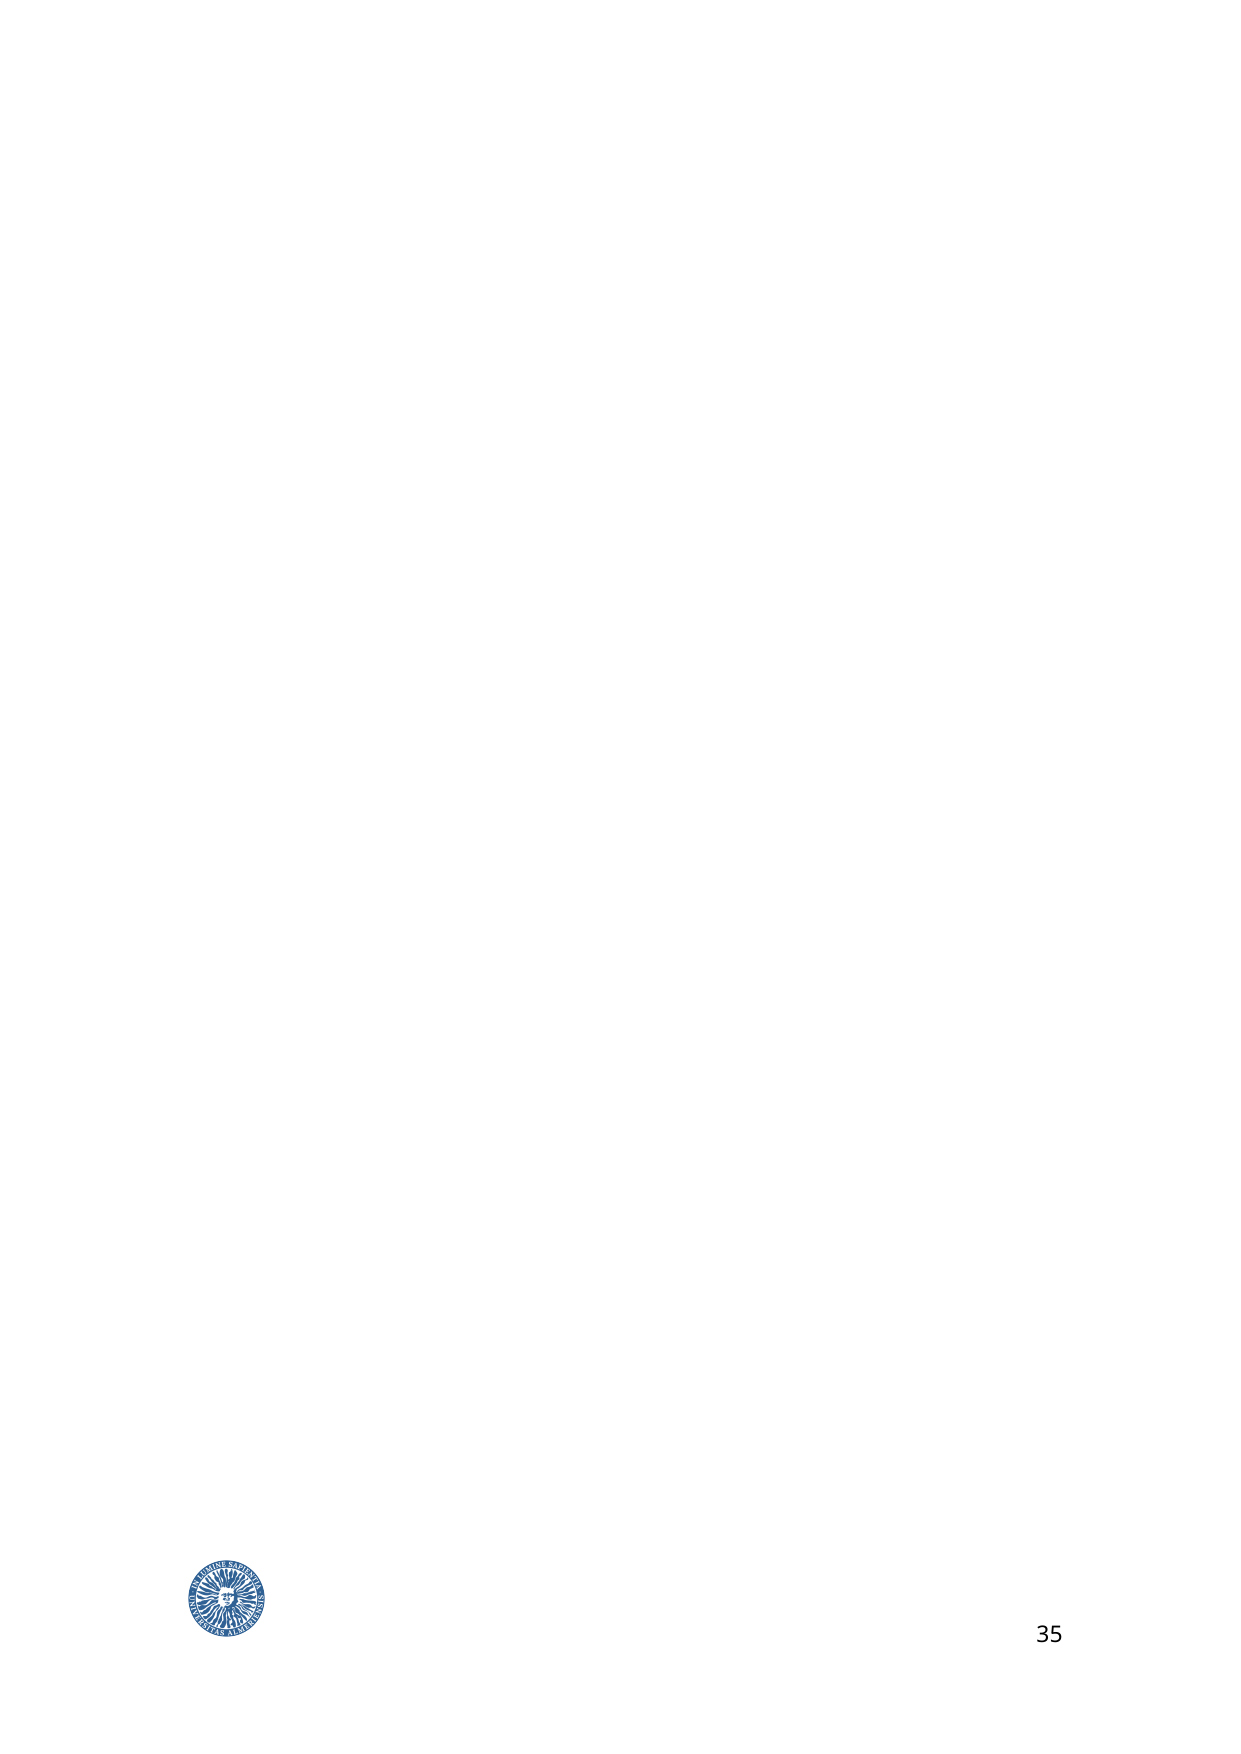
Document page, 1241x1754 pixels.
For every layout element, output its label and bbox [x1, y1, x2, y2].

picture [177, 1548, 277, 1649]
